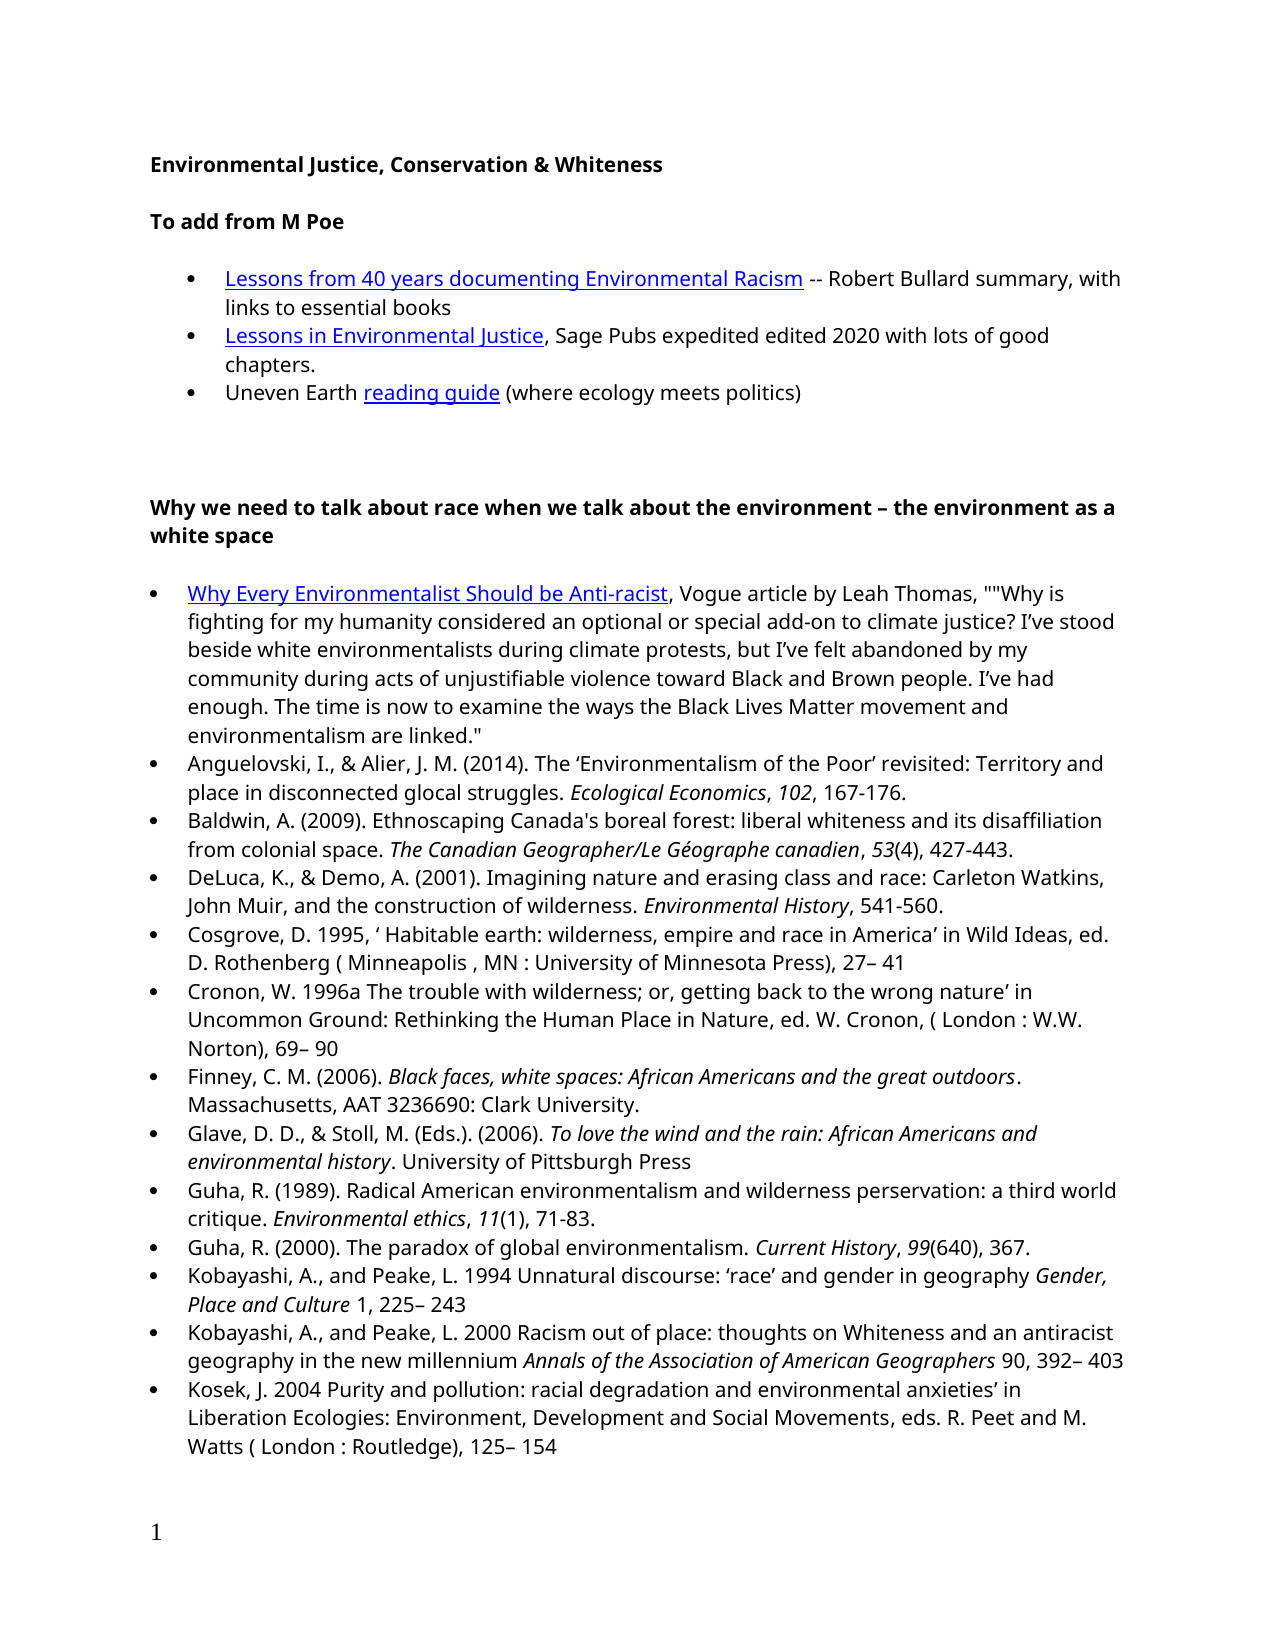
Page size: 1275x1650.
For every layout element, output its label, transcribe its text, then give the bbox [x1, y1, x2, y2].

list Anguelovski, I., & Alier, J. M. (2014). The ‘Environmentalism of the Poor’ revisited: Territory and place in disconnected glocal struggles. Ecological Economics, 102, 167-176. [150, 749, 1125, 806]
list DeLuca, K., & Demo, A. (2001). Imagining nature and erasing class and race: Carleton Watkins, John Muir, and the construction of wilderness. Environmental History, 541-560. [150, 863, 1125, 920]
list Uneven Earth reading guide (where ecology meets politics) [187, 378, 1125, 407]
list Lessons from 40 years documenting Environmental Racism -- Robert Bullard summary, with links to essential books [187, 264, 1125, 321]
list Cronon, W. 1996a The trouble with wilderness; or, getting back to the wrong nature’ in Uncommon Ground: Rethinking the Human Place in Nature, ed. W. Cronon, ( London : W.W. Norton), 69– 90 [150, 977, 1125, 1062]
list Guha, R. (2000). The paradox of global environmentalism. Current History, 99(640), 367. [150, 1233, 1125, 1261]
text Environmental Justice, Conservation & Whiteness [150, 150, 1125, 178]
list Kobayashi, A., and Peake, L. 1994 Unnatural discourse: ‘race’ and gender in geography Gender, Place and Culture 1, 225– 243 [150, 1261, 1125, 1318]
list Guha, R. (1989). Radical American environmentalism and wilderness perservation: a third world critique. Environmental ethics, 11(1), 71-83. [150, 1176, 1125, 1233]
list Kosek, J. 2004 Purity and pollution: racial degradation and environmental anxieties’ in Liberation Ecologies: Environment, Development and Social Movements, eds. R. Peet and M. Watts ( London : Routledge), 125– 154 [150, 1375, 1125, 1460]
text Why we need to talk about race when we talk about the environment – the environment as a white space [150, 493, 1125, 549]
list Glave, D. D., & Stoll, M. (Eds.). (2006). To love the wind and the rain: African Americans and environmental history. University of Pittsburgh Press [150, 1119, 1125, 1176]
list Kobayashi, A., and Peake, L. 2000 Racism out of place: thoughts on Whiteness and an antiracist geography in the new millennium Annals of the Association of American Geographers 90, 392– 403 [150, 1318, 1125, 1375]
list Cosgrove, D. 1995, ‘ Habitable earth: wilderness, empire and race in America’ in Wild Ideas, ed. D. Rothenberg ( Minneapolis , MN : University of Minnesota Press), 27– 41 [150, 920, 1125, 977]
list Baldwin, A. (2009). Ethnoscaping Canada's boreal forest: liberal whiteness and its disaffiliation from colonial space. The Canadian Geographer/Le Géographe canadien, 53(4), 427-443. [150, 806, 1125, 863]
list Lessons in Environmental Justice, Sage Pubs expedited edited 2020 with lots of good chapters. [187, 321, 1125, 378]
text To add from M Poe [150, 207, 1125, 235]
list Finney, C. M. (2006). Black faces, white spaces: African Americans and the great outdoors. Massachusetts, AAT 3236690: Clark University. [150, 1062, 1125, 1119]
list Why Every Environmentalist Should be Anti-racist, Vogue article by Leah Thomas, ""Why is fighting for my humanity considered an optional or special add-on to climate justice? I’ve stood beside white environmentalists during climate protests, but I’ve felt abandoned by my community during acts of unjustifiable violence toward Black and Brown people. I’ve had enough. The time is now to examine the ways the Black Lives Matter movement and environmentalism are linked." [150, 579, 1125, 749]
